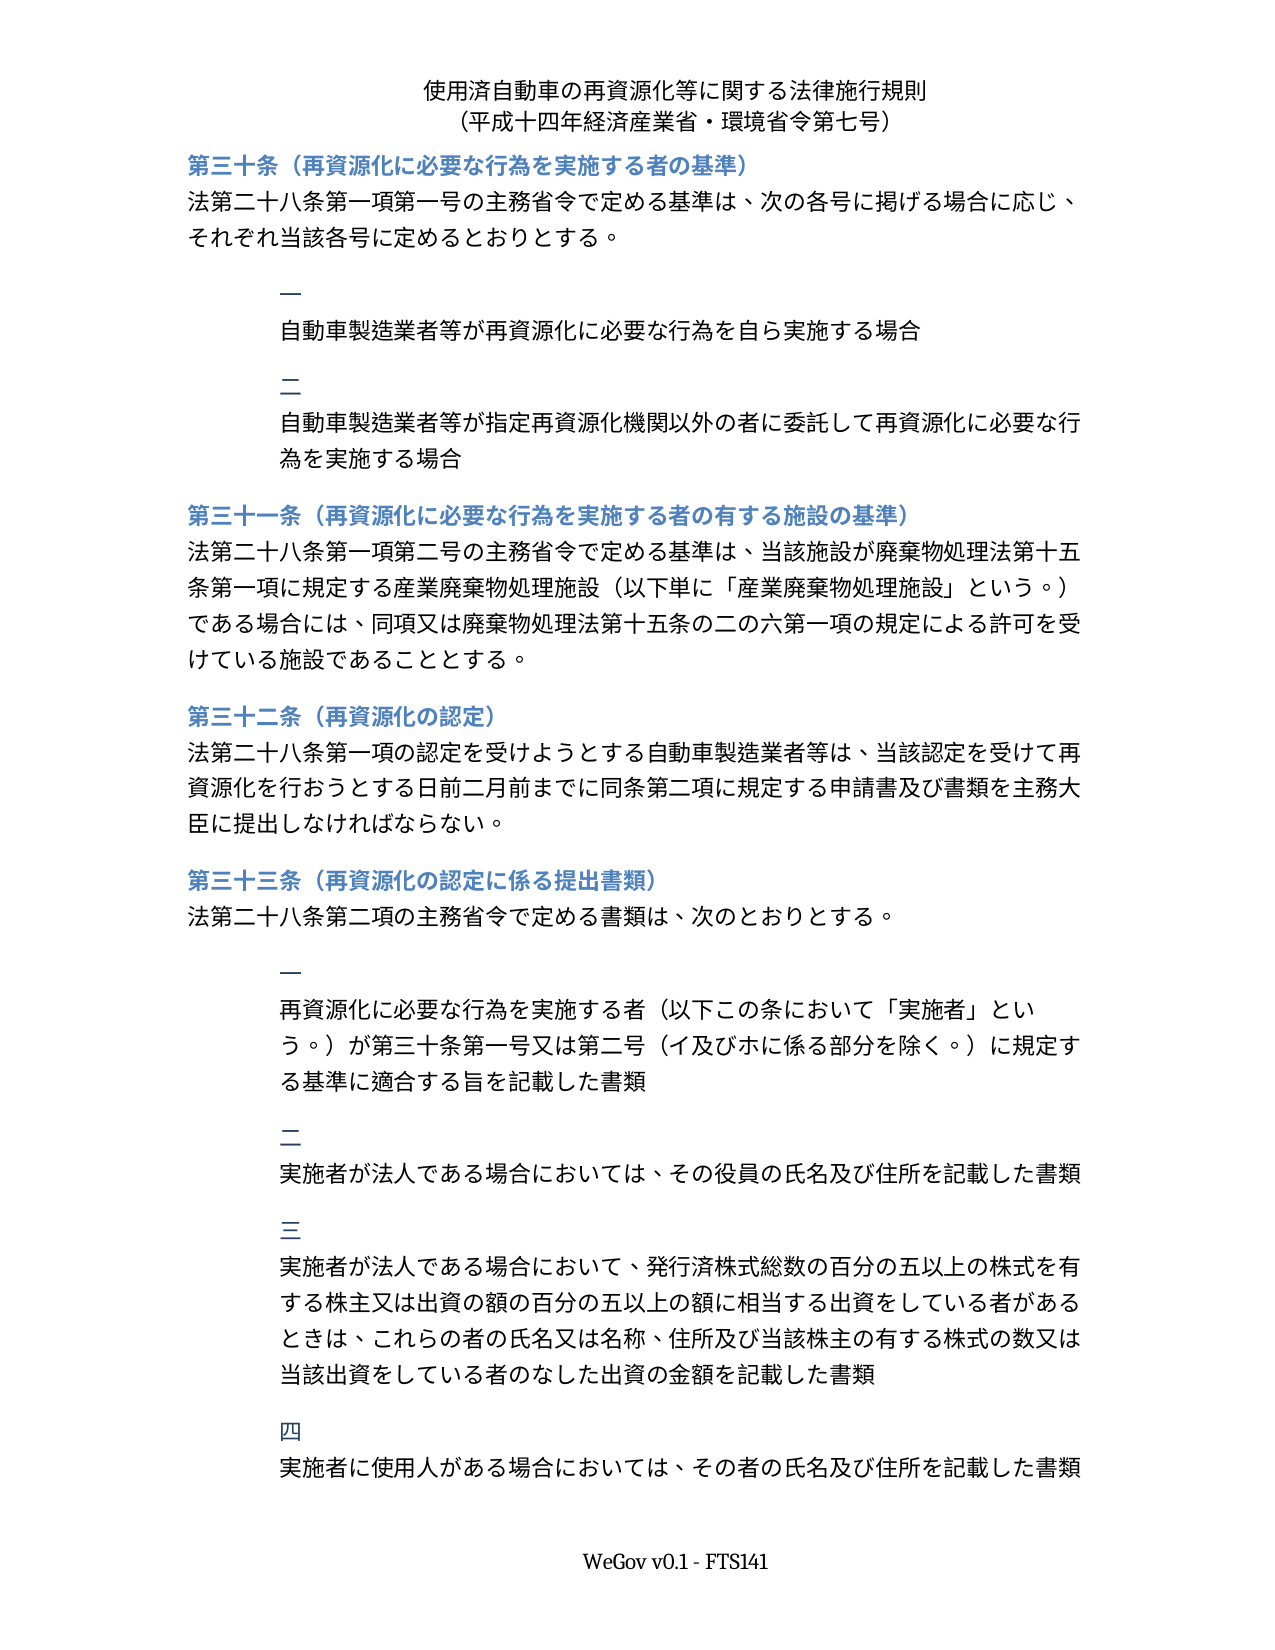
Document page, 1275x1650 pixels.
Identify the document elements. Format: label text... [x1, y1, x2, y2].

text 再資源化に必要な行為を実施する者（以下この条において「実施者」という。）が第三十条第一号又は第二号（イ及びホに係る部分を除く。）に規定する基準に適合する旨を記載した書類 [279, 994, 1087, 1097]
text 自動車製造業者等が指定再資源化機関以外の者に委託して再資源化に必要な行為を実施する場合 [279, 407, 1087, 474]
text 法第二十八条第二項の主務省令で定める書類は、次のとおりとする。 [187, 901, 1087, 932]
text 自動車製造業者等が再資源化に必要な行為を自ら実施する場合 [279, 314, 1087, 346]
subtitle 一 [279, 958, 1087, 989]
subtitle 四 [279, 1416, 1087, 1447]
text 実施者に使用人がある場合においては、その者の氏名及び住所を記載した書類 [279, 1452, 1087, 1483]
text 法第二十八条第一項の認定を受けようとする自動車製造業者等は、当該認定を受けて再資源化を行おうとする日前二月前までに同条第二項に規定する申請書及び書類を主務大臣に提出しなければならない。 [187, 736, 1087, 839]
subtitle 第三十一条（再資源化に必要な行為を実施する者の有する施設の基準） [187, 500, 1087, 531]
text 実施者が法人である場合においては、その役員の氏名及び住所を記載した書類 [279, 1158, 1087, 1189]
subtitle 第三十二条（再資源化の認定） [187, 701, 1087, 732]
subtitle 二 [279, 1122, 1087, 1154]
text 法第二十八条第一項第一号の主務省令で定める基準は、次の各号に掲げる場合に応じ、それぞれ当該各号に定めるとおりとする。 [187, 186, 1087, 253]
text 実施者が法人である場合において、発行済株式総数の百分の五以上の株式を有する株主又は出資の額の百分の五以上の額に相当する出資をしている者があるときは、これらの者の氏名又は名称、住所及び当該株主の有する株式の数又は当該出資をしている者のなした出資の金額を記載した書類 [279, 1251, 1087, 1390]
subtitle 一 [279, 279, 1087, 310]
subtitle 第三十条（再資源化に必要な行為を実施する者の基準） [187, 150, 1087, 181]
text 法第二十八条第一項第二号の主務省令で定める基準は、当該施設が廃棄物処理法第十五条第一項に規定する産業廃棄物処理施設（以下単に「産業廃棄物処理施設」という。）である場合には、同項又は廃棄物処理法第十五条の二の六第一項の規定による許可を受けている施設であることとする。 [187, 536, 1087, 675]
subtitle 第三十三条（再資源化の認定に係る提出書類） [187, 865, 1087, 896]
subtitle 三 [279, 1215, 1087, 1246]
subtitle 二 [279, 371, 1087, 403]
